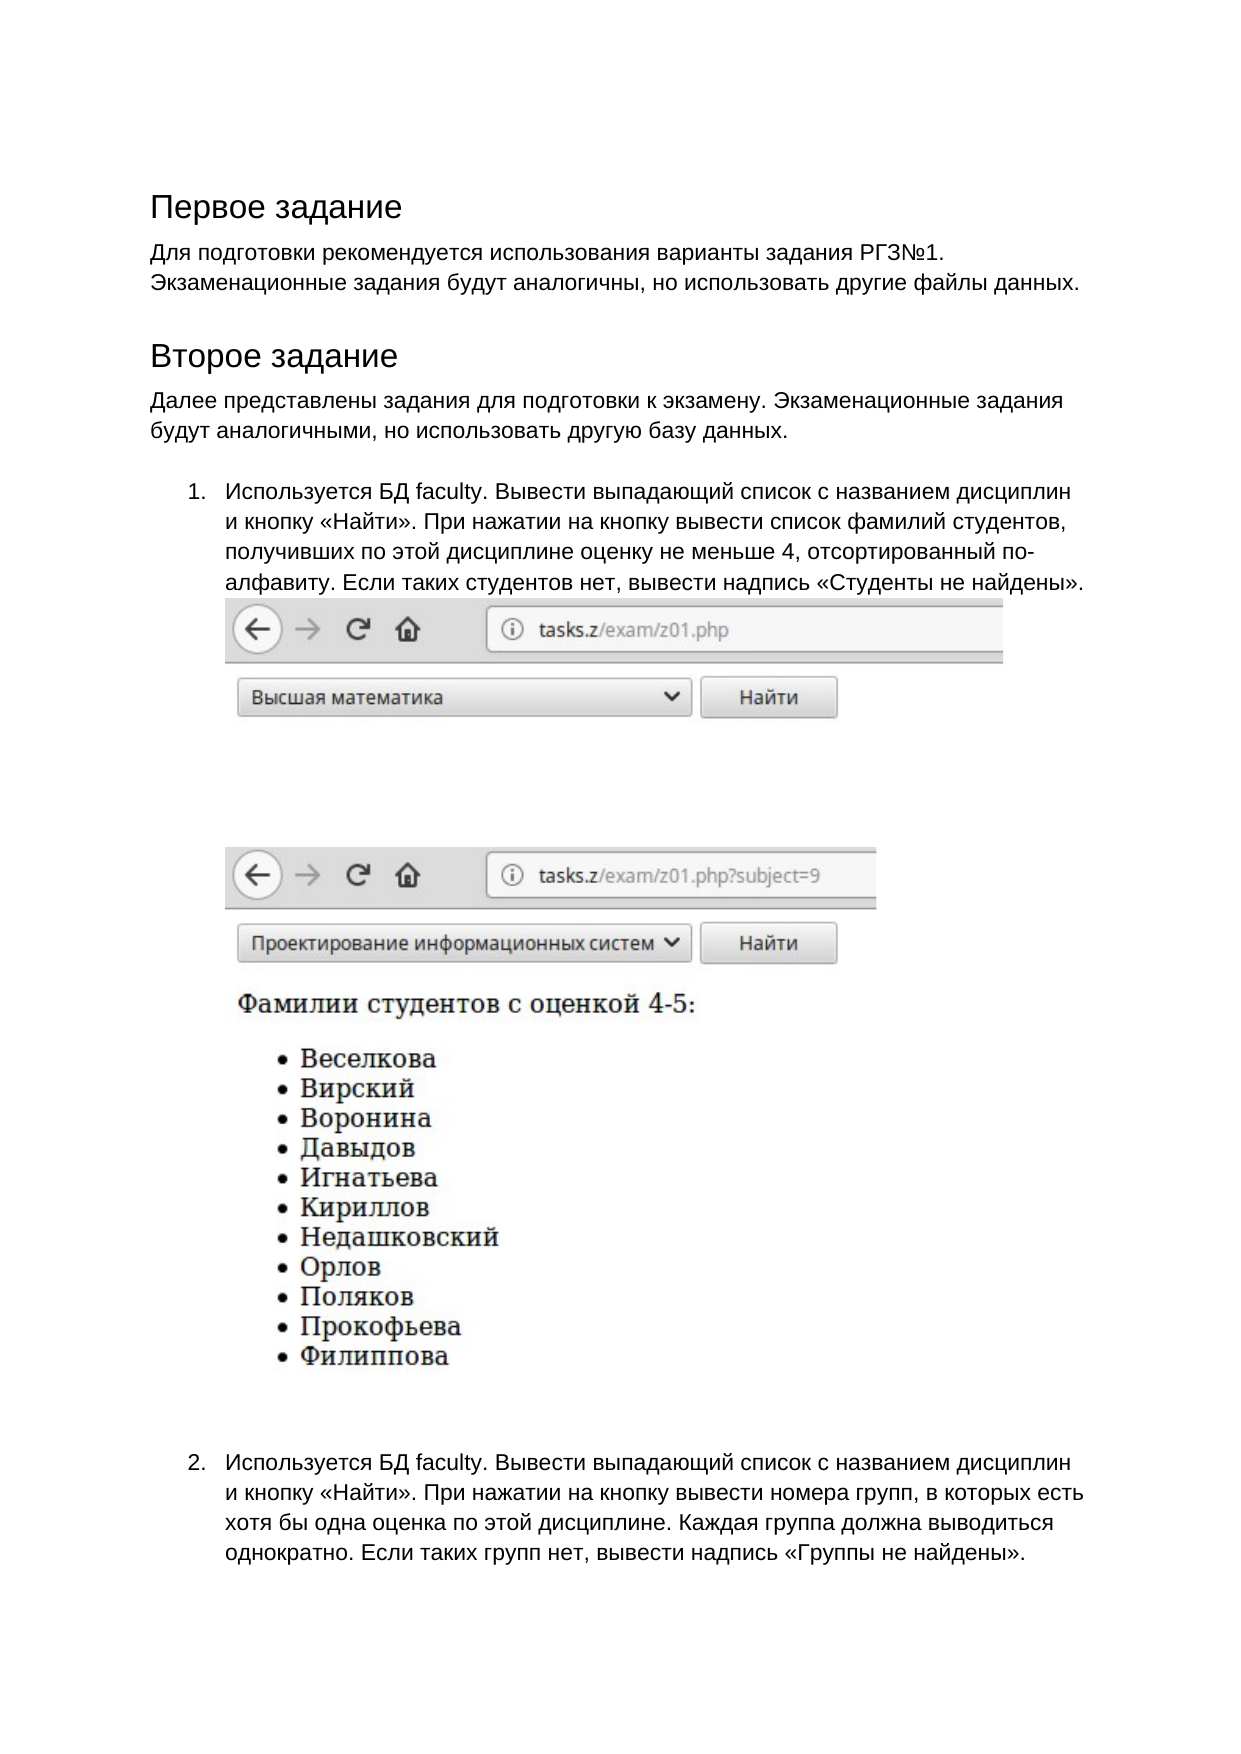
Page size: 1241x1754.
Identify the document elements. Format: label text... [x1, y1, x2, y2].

picture [225, 598, 1004, 844]
picture [225, 847, 877, 1445]
text Далее представлены задания для подготовки к экзамену. Экзаменационные задания будут аналогичными, но использовать другую базу данных. [150, 387, 1090, 444]
subtitle Второе задание [150, 336, 1090, 375]
text Для подготовки рекомендуется использования варианты задания РГЗ№1. Экзаменационные задания будут аналогичны, но использовать другие файлы данных. [150, 238, 1090, 295]
subtitle Первое задание [150, 187, 1090, 226]
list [187, 1449, 1090, 1566]
